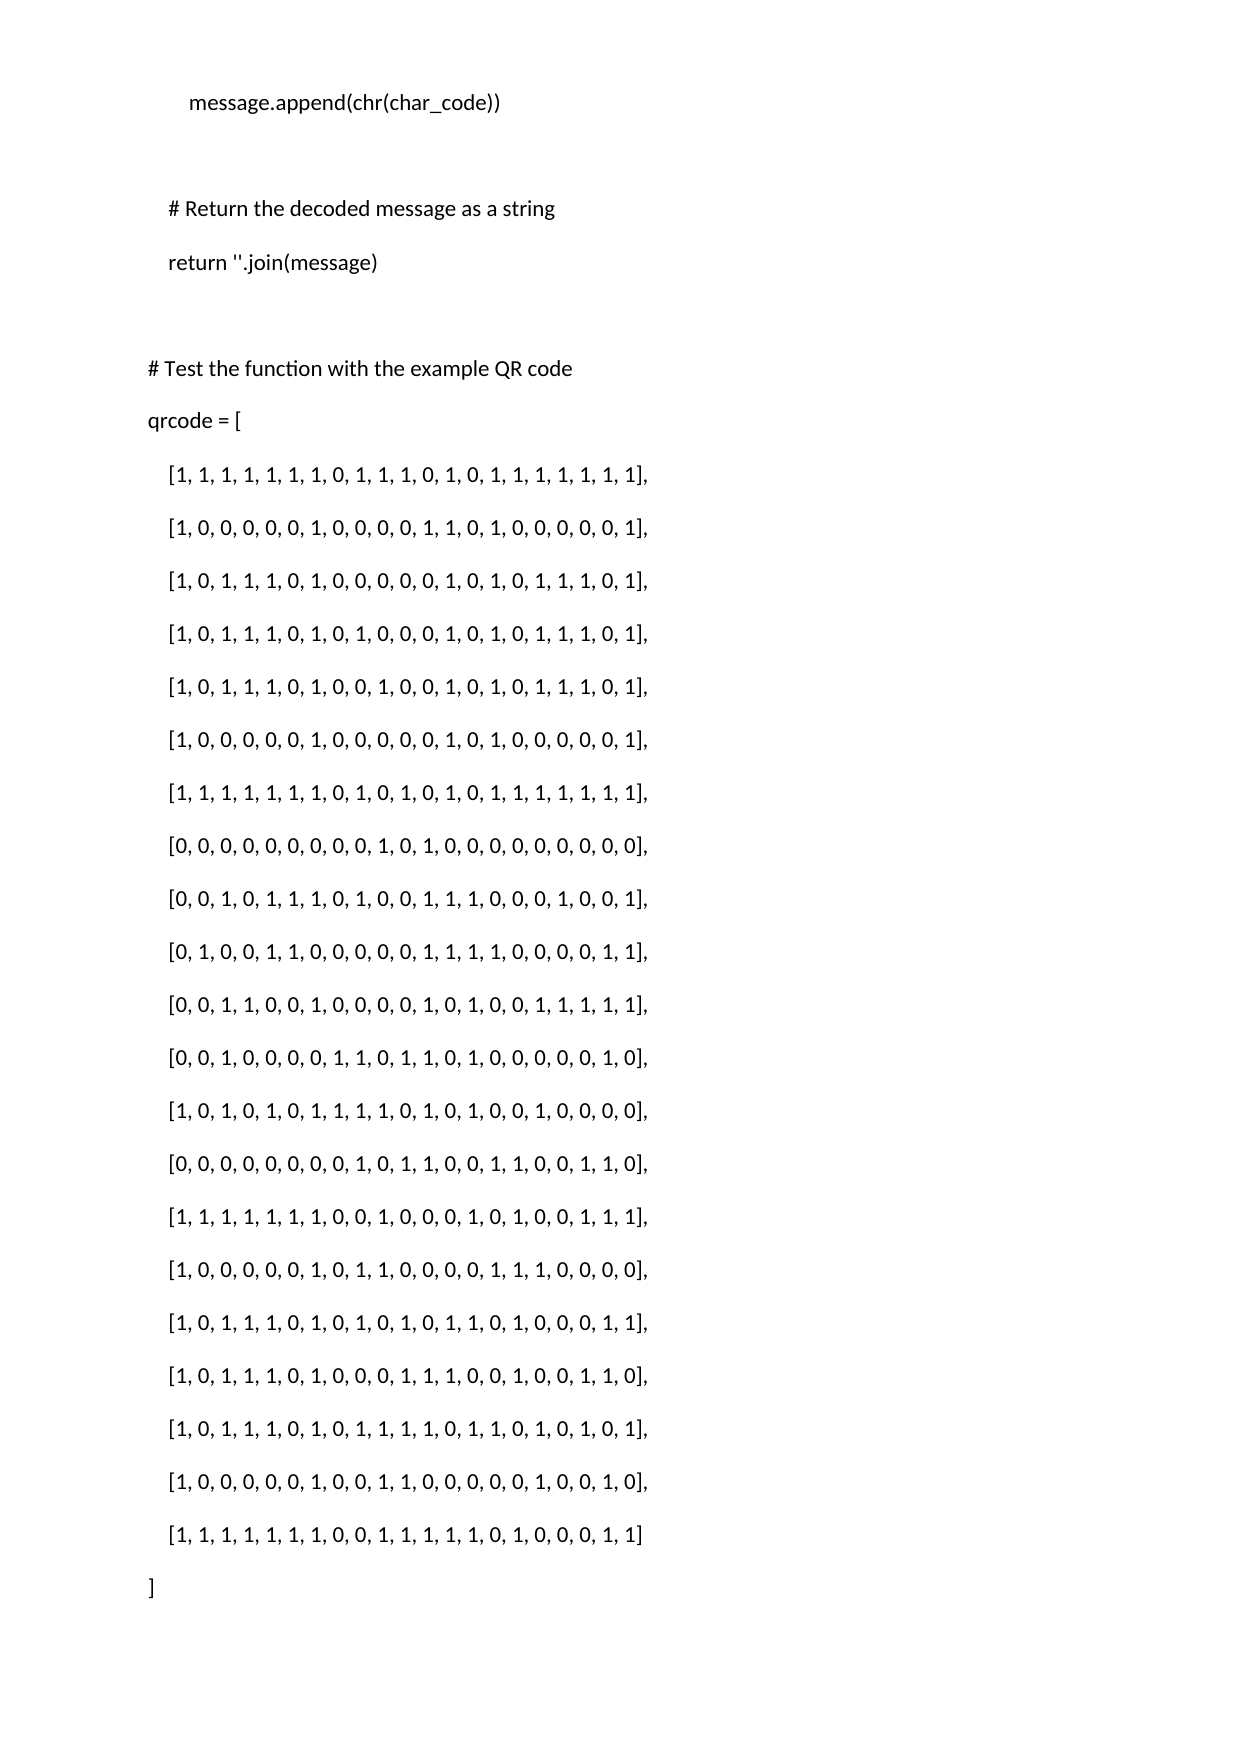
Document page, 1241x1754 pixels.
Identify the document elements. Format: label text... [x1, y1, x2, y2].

text [1, 0, 1, 1, 1, 0, 1, 0, 1, 0, 0, 0, 1, 0, 1, 0, 1, 1, 1, 0, 1], [148, 619, 1152, 647]
text [1, 0, 0, 0, 0, 0, 1, 0, 0, 1, 1, 0, 0, 0, 0, 0, 1, 0, 0, 1, 0], [148, 1467, 1152, 1495]
text [0, 0, 1, 0, 1, 1, 1, 0, 1, 0, 0, 1, 1, 1, 0, 0, 0, 1, 0, 0, 1], [148, 884, 1152, 912]
text [1, 0, 1, 1, 1, 0, 1, 0, 1, 1, 1, 1, 0, 1, 1, 0, 1, 0, 1, 0, 1], [148, 1414, 1152, 1442]
text return ''.join(message) [148, 248, 1152, 276]
text [0, 0, 0, 0, 0, 0, 0, 0, 0, 1, 0, 1, 0, 0, 0, 0, 0, 0, 0, 0, 0], [148, 831, 1152, 859]
text [0, 0, 0, 0, 0, 0, 0, 0, 1, 0, 1, 1, 0, 0, 1, 1, 0, 0, 1, 1, 0], [148, 1149, 1152, 1177]
text [1, 0, 1, 1, 1, 0, 1, 0, 0, 0, 0, 0, 1, 0, 1, 0, 1, 1, 1, 0, 1], [148, 566, 1152, 594]
text [1, 0, 1, 1, 1, 0, 1, 0, 0, 0, 1, 1, 1, 0, 0, 1, 0, 0, 1, 1, 0], [148, 1361, 1152, 1389]
text [1, 1, 1, 1, 1, 1, 1, 0, 0, 1, 1, 1, 1, 1, 0, 1, 0, 0, 0, 1, 1] [148, 1520, 1152, 1548]
text [1, 0, 1, 1, 1, 0, 1, 0, 0, 1, 0, 0, 1, 0, 1, 0, 1, 1, 1, 0, 1], [148, 672, 1152, 700]
text [1, 0, 0, 0, 0, 0, 1, 0, 1, 1, 0, 0, 0, 0, 1, 1, 1, 0, 0, 0, 0], [148, 1255, 1152, 1283]
text [1, 0, 0, 0, 0, 0, 1, 0, 0, 0, 0, 0, 1, 0, 1, 0, 0, 0, 0, 0, 1], [148, 725, 1152, 753]
text message.append(chr(char_code)) [148, 88, 1152, 117]
text ] [148, 1573, 1152, 1601]
text [1, 1, 1, 1, 1, 1, 1, 0, 1, 0, 1, 0, 1, 0, 1, 1, 1, 1, 1, 1, 1], [148, 778, 1152, 806]
text # Test the function with the example QR code [148, 354, 1152, 382]
text [1, 1, 1, 1, 1, 1, 1, 0, 1, 1, 1, 0, 1, 0, 1, 1, 1, 1, 1, 1, 1], [148, 460, 1152, 488]
text qrcode = [ [148, 407, 1152, 435]
text [1, 0, 1, 1, 1, 0, 1, 0, 1, 0, 1, 0, 1, 1, 0, 1, 0, 0, 0, 1, 1], [148, 1308, 1152, 1336]
text [0, 1, 0, 0, 1, 1, 0, 0, 0, 0, 0, 1, 1, 1, 1, 0, 0, 0, 0, 1, 1], [148, 937, 1152, 965]
text [0, 0, 1, 0, 0, 0, 0, 1, 1, 0, 1, 1, 0, 1, 0, 0, 0, 0, 0, 1, 0], [148, 1043, 1152, 1071]
text [0, 0, 1, 1, 0, 0, 1, 0, 0, 0, 0, 1, 0, 1, 0, 0, 1, 1, 1, 1, 1], [148, 990, 1152, 1018]
text [1, 1, 1, 1, 1, 1, 1, 0, 0, 1, 0, 0, 0, 1, 0, 1, 0, 0, 1, 1, 1], [148, 1202, 1152, 1230]
text # Return the decoded message as a string [148, 194, 1152, 223]
text [1, 0, 1, 0, 1, 0, 1, 1, 1, 1, 0, 1, 0, 1, 0, 0, 1, 0, 0, 0, 0], [148, 1096, 1152, 1124]
text [1, 0, 0, 0, 0, 0, 1, 0, 0, 0, 0, 1, 1, 0, 1, 0, 0, 0, 0, 0, 1], [148, 513, 1152, 541]
